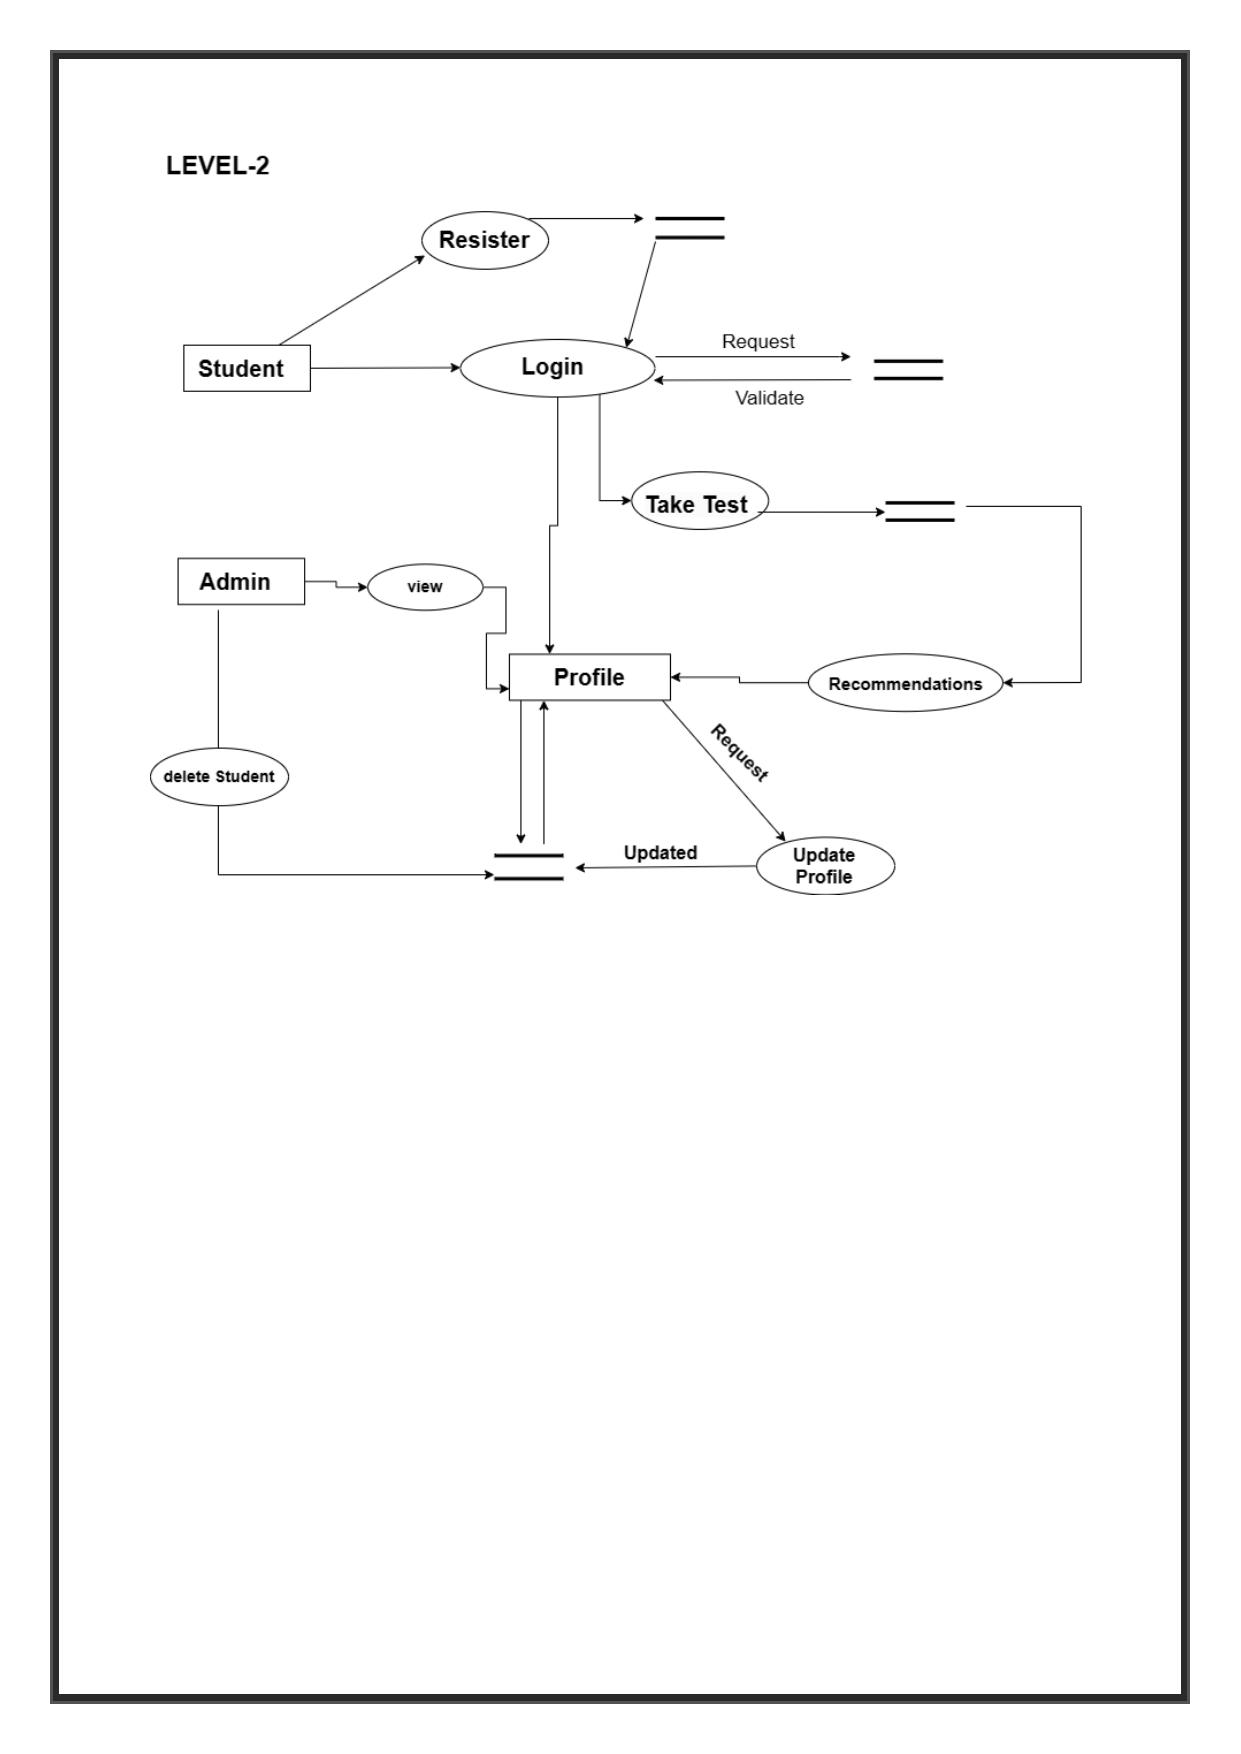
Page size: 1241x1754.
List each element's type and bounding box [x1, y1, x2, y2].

picture [150, 150, 1091, 895]
